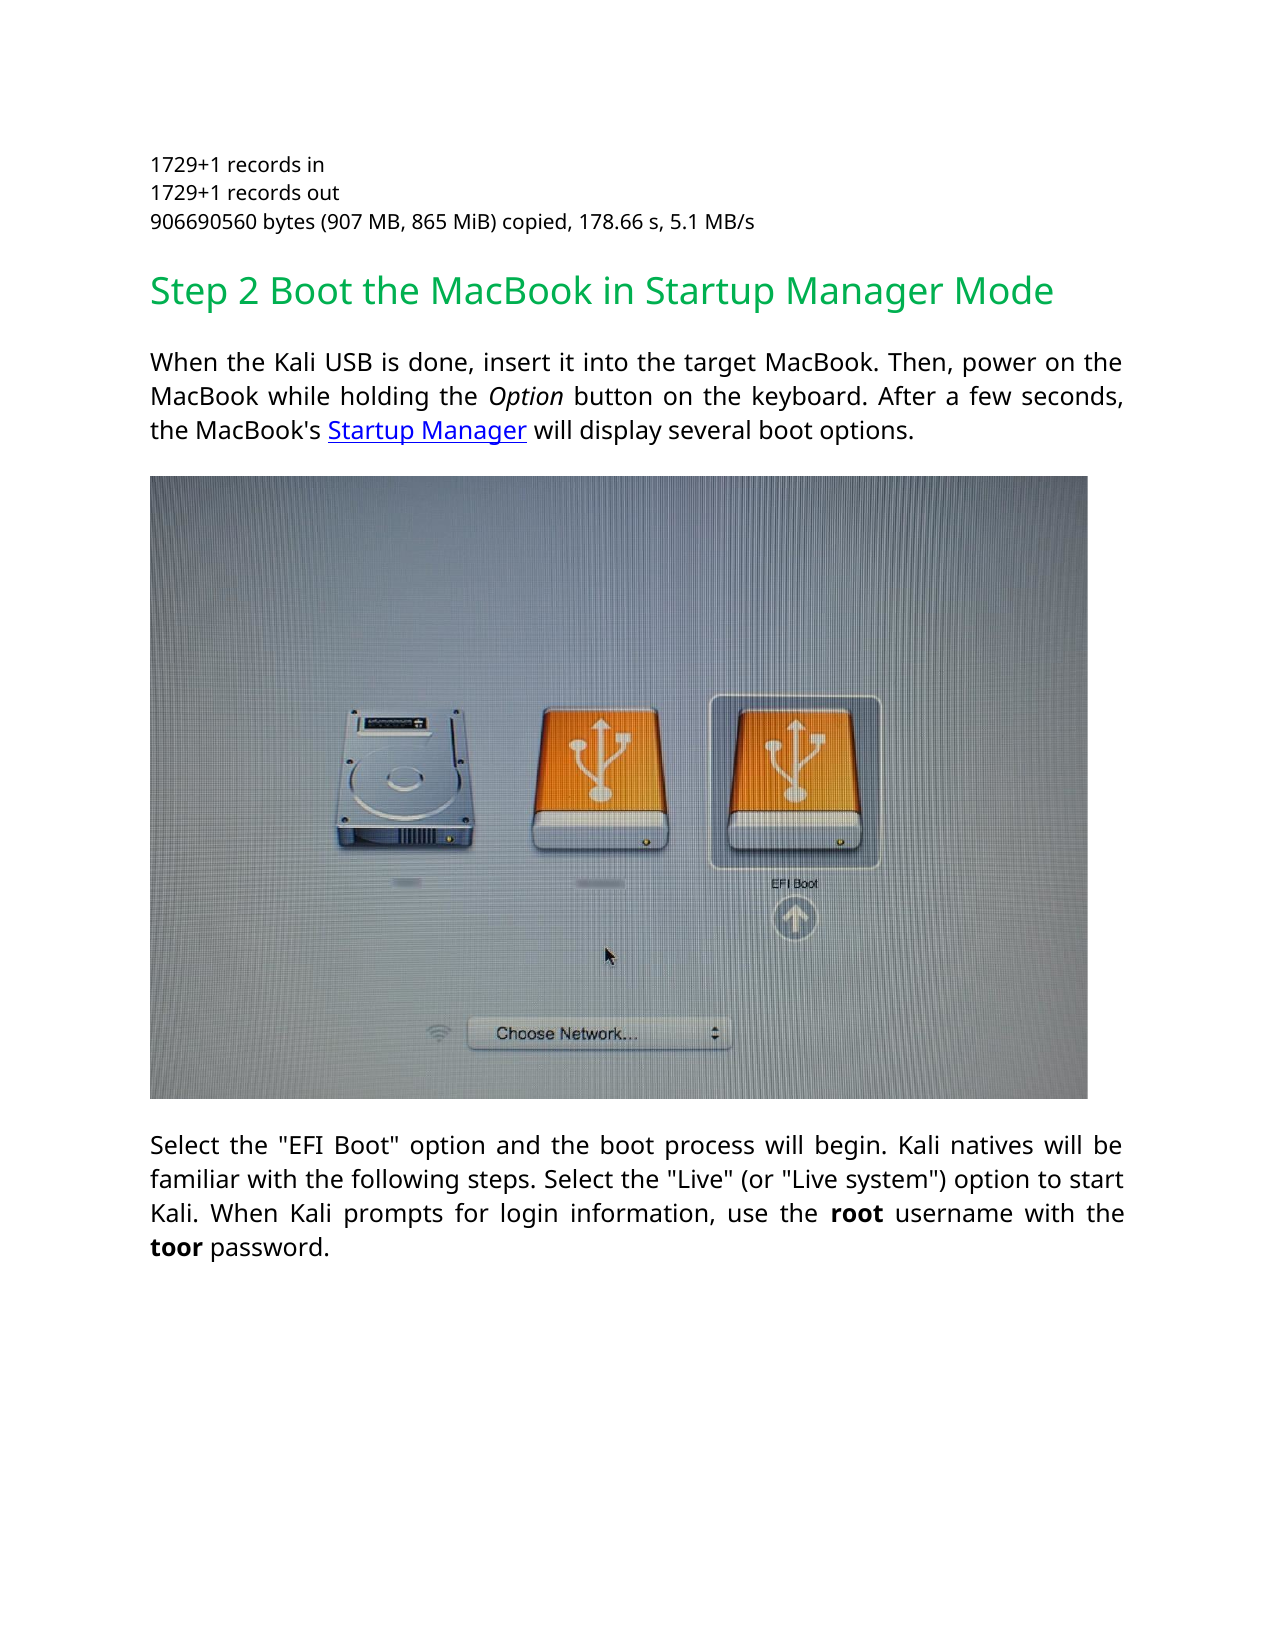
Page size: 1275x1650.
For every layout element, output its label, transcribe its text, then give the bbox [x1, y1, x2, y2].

picture [150, 476, 1088, 1099]
text When the Kali USB is done, insert it into the target MacBook. Then, power on the MacBook while holding the Option button on the keyboard. After a few seconds, the MacBook's Startup Manager will display several boot options. [150, 345, 1125, 447]
text Step 2 Boot the MacBook in Startup Manager Mode [150, 264, 1125, 316]
text Select the "EFI Boot" option and the boot process will begin. Kali natives will be familiar with the following steps. Select the "Live" (or "Live system") option to start Kali. When Kali prompts for login information, use the root username with the toor password. [150, 1128, 1125, 1264]
text 1729+1 records in [150, 150, 1125, 178]
text 906690560 bytes (907 MB, 865 MiB) copied, 178.66 s, 5.1 MB/s [150, 207, 1125, 235]
text 1729+1 records out [150, 178, 1125, 207]
